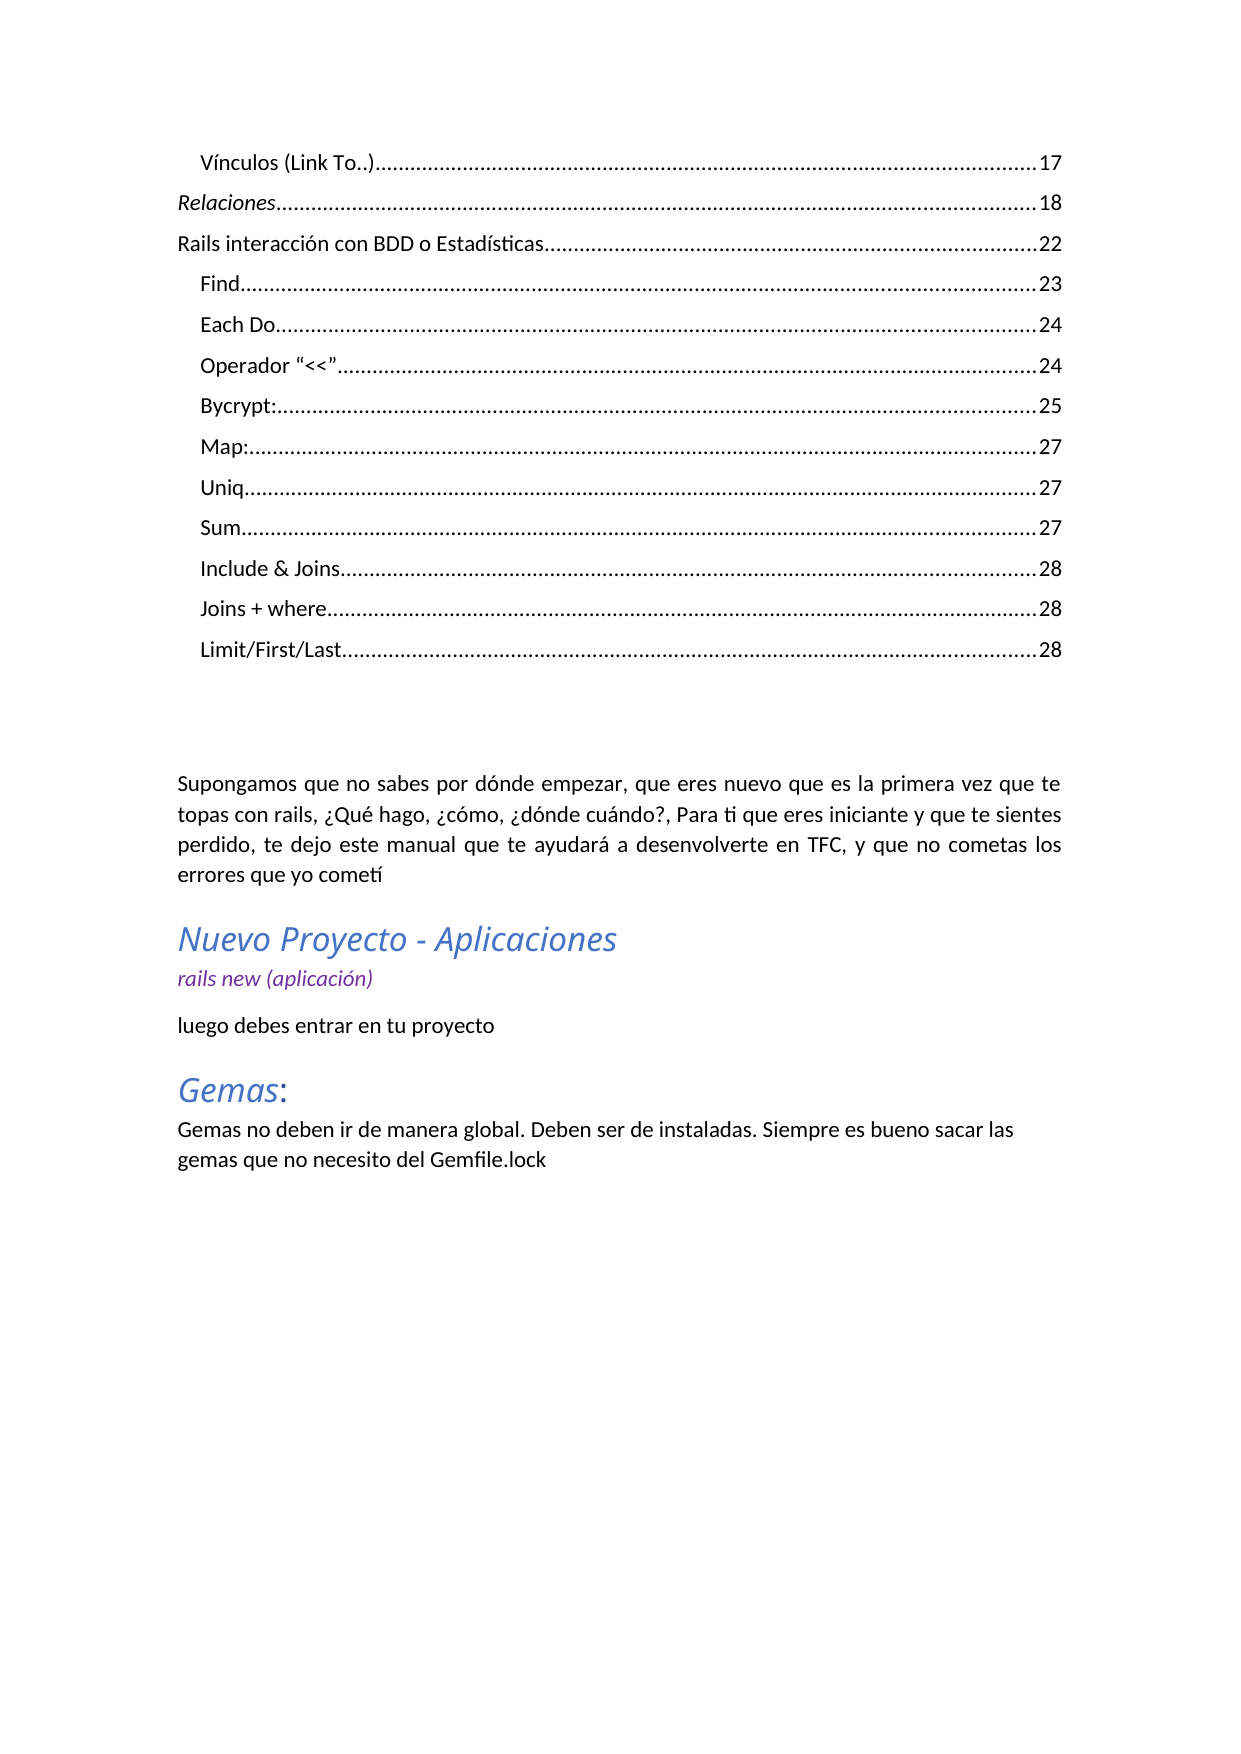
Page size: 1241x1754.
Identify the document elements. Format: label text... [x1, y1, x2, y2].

text rails new (aplicación) [177, 964, 1063, 992]
subtitle Gemas: [177, 1066, 1063, 1112]
text luego debes entrar en tu proyecto [177, 1011, 1063, 1039]
text Gemas no deben ir de manera global. Deben ser de instaladas. Siempre es bueno sacar las gemas que no necesito del Gemfile.lock [177, 1115, 1063, 1173]
text Supongamos que no sabes por dónde empezar, que eres nuevo que es la primera vez que te topas con rails, ¿Qué hago, ¿cómo, ¿dónde cuándo?, Para ti que eres iniciante y que te sientes perdido, te dejo este manual que te ayudará a desenvolverte en TFC, y que no cometas los errores que yo cometí [177, 769, 1063, 888]
subtitle Nuevo Proyecto - Aplicaciones [177, 915, 1063, 961]
